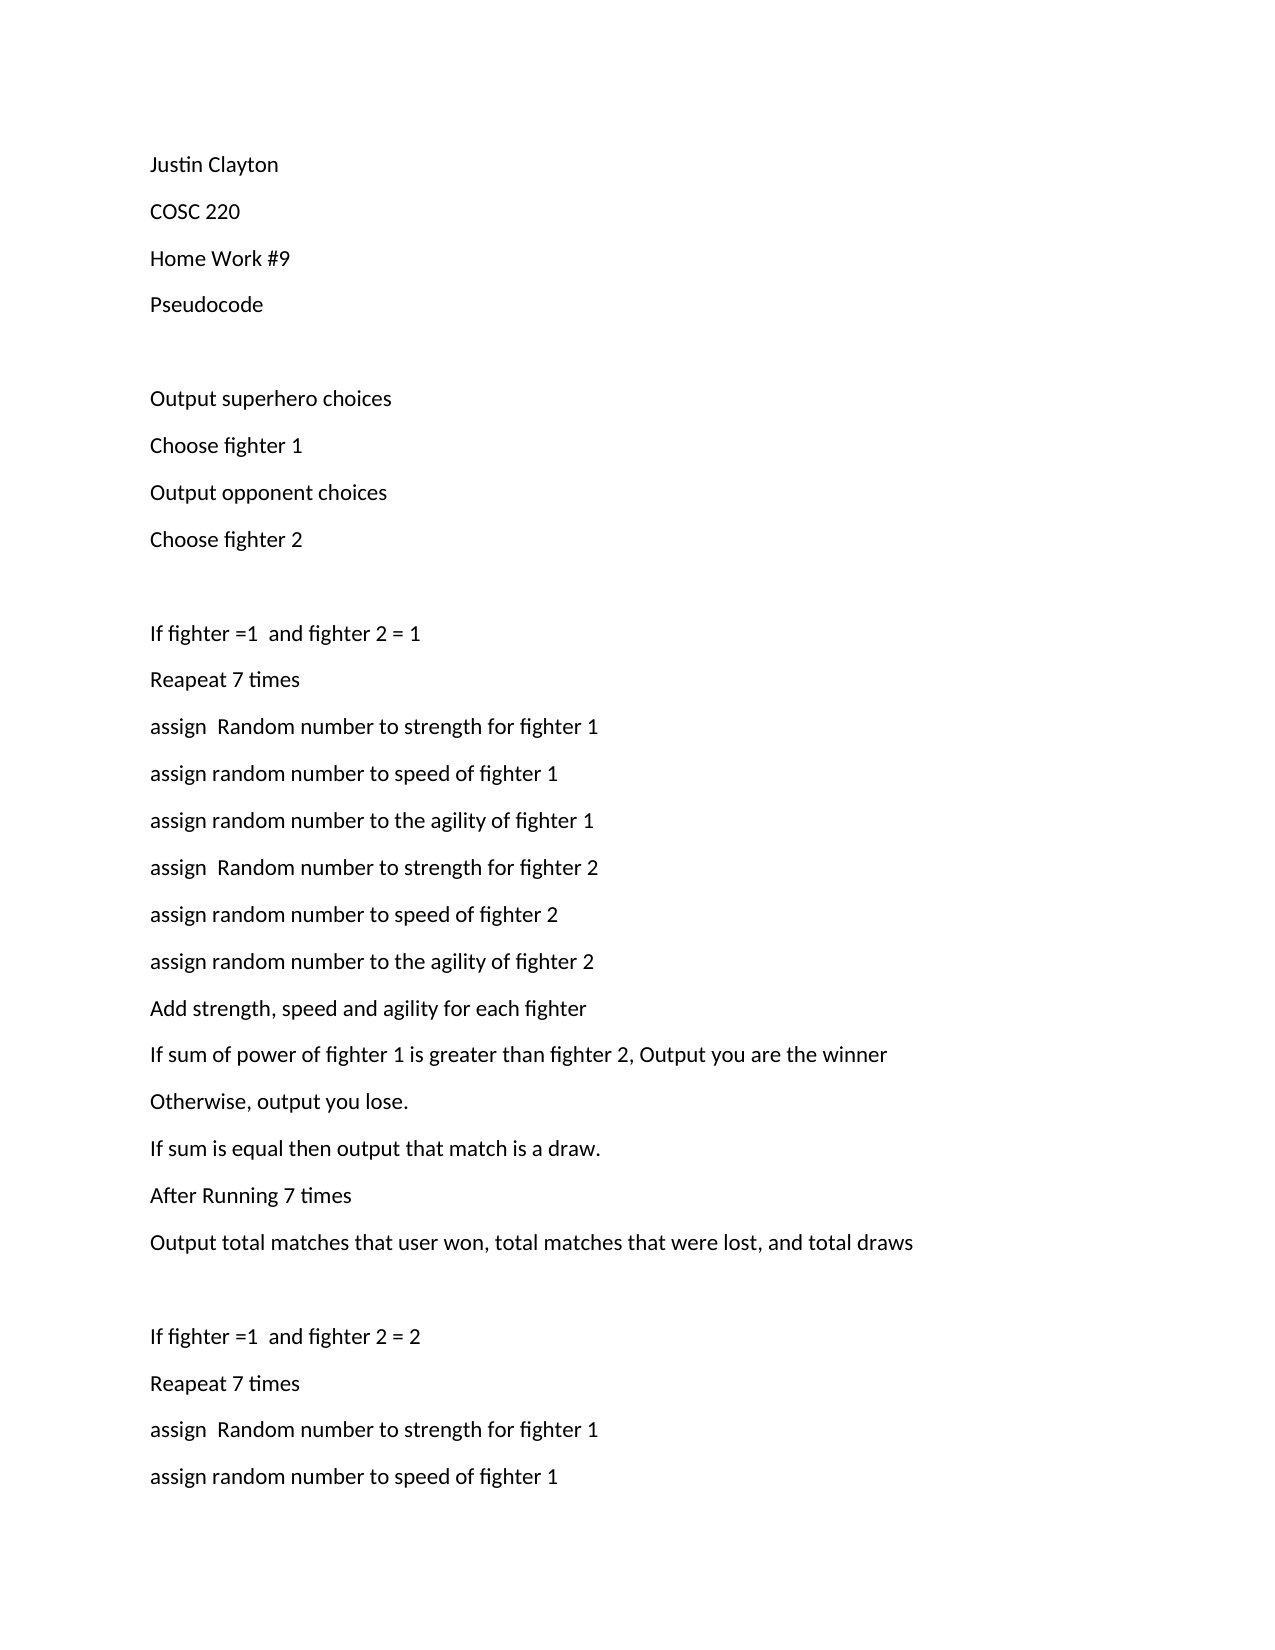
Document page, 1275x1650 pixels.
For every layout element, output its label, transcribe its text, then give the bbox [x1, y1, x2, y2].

text assign random number to speed of fighter 1 [150, 1462, 1125, 1491]
text assign Random number to strength for fighter 1 [150, 712, 1125, 741]
text If sum is equal then output that match is a draw. [150, 1134, 1125, 1162]
text After Running 7 times [150, 1181, 1125, 1209]
text Output total matches that user won, total matches that were lost, and total draws [150, 1228, 1125, 1256]
text Home Work #9 [150, 244, 1125, 272]
text Otherwise, output you lose. [150, 1087, 1125, 1116]
text assign random number to the agility of fighter 1 [150, 806, 1125, 834]
text assign random number to the agility of fighter 2 [150, 947, 1125, 975]
text Add strength, speed and agility for each fighter [150, 994, 1125, 1022]
text Reapeat 7 times [150, 666, 1125, 694]
text assign random number to speed of fighter 2 [150, 900, 1125, 928]
text Reapeat 7 times [150, 1369, 1125, 1397]
text Output opponent choices [150, 478, 1125, 506]
text Choose fighter 1 [150, 431, 1125, 459]
text Choose fighter 2 [150, 525, 1125, 553]
text If sum of power of fighter 1 is greater than fighter 2, Output you are the winner [150, 1041, 1125, 1069]
text Output superhero choices [150, 384, 1125, 412]
text assign random number to speed of fighter 1 [150, 759, 1125, 787]
text If fighter =1 and fighter 2 = 2 [150, 1322, 1125, 1350]
text COSC 220 [150, 197, 1125, 225]
text Pseudocode [150, 291, 1125, 319]
text If fighter =1 and fighter 2 = 1 [150, 619, 1125, 647]
text Justin Clayton [150, 150, 1125, 178]
text assign Random number to strength for fighter 1 [150, 1416, 1125, 1444]
text assign Random number to strength for fighter 2 [150, 853, 1125, 881]
